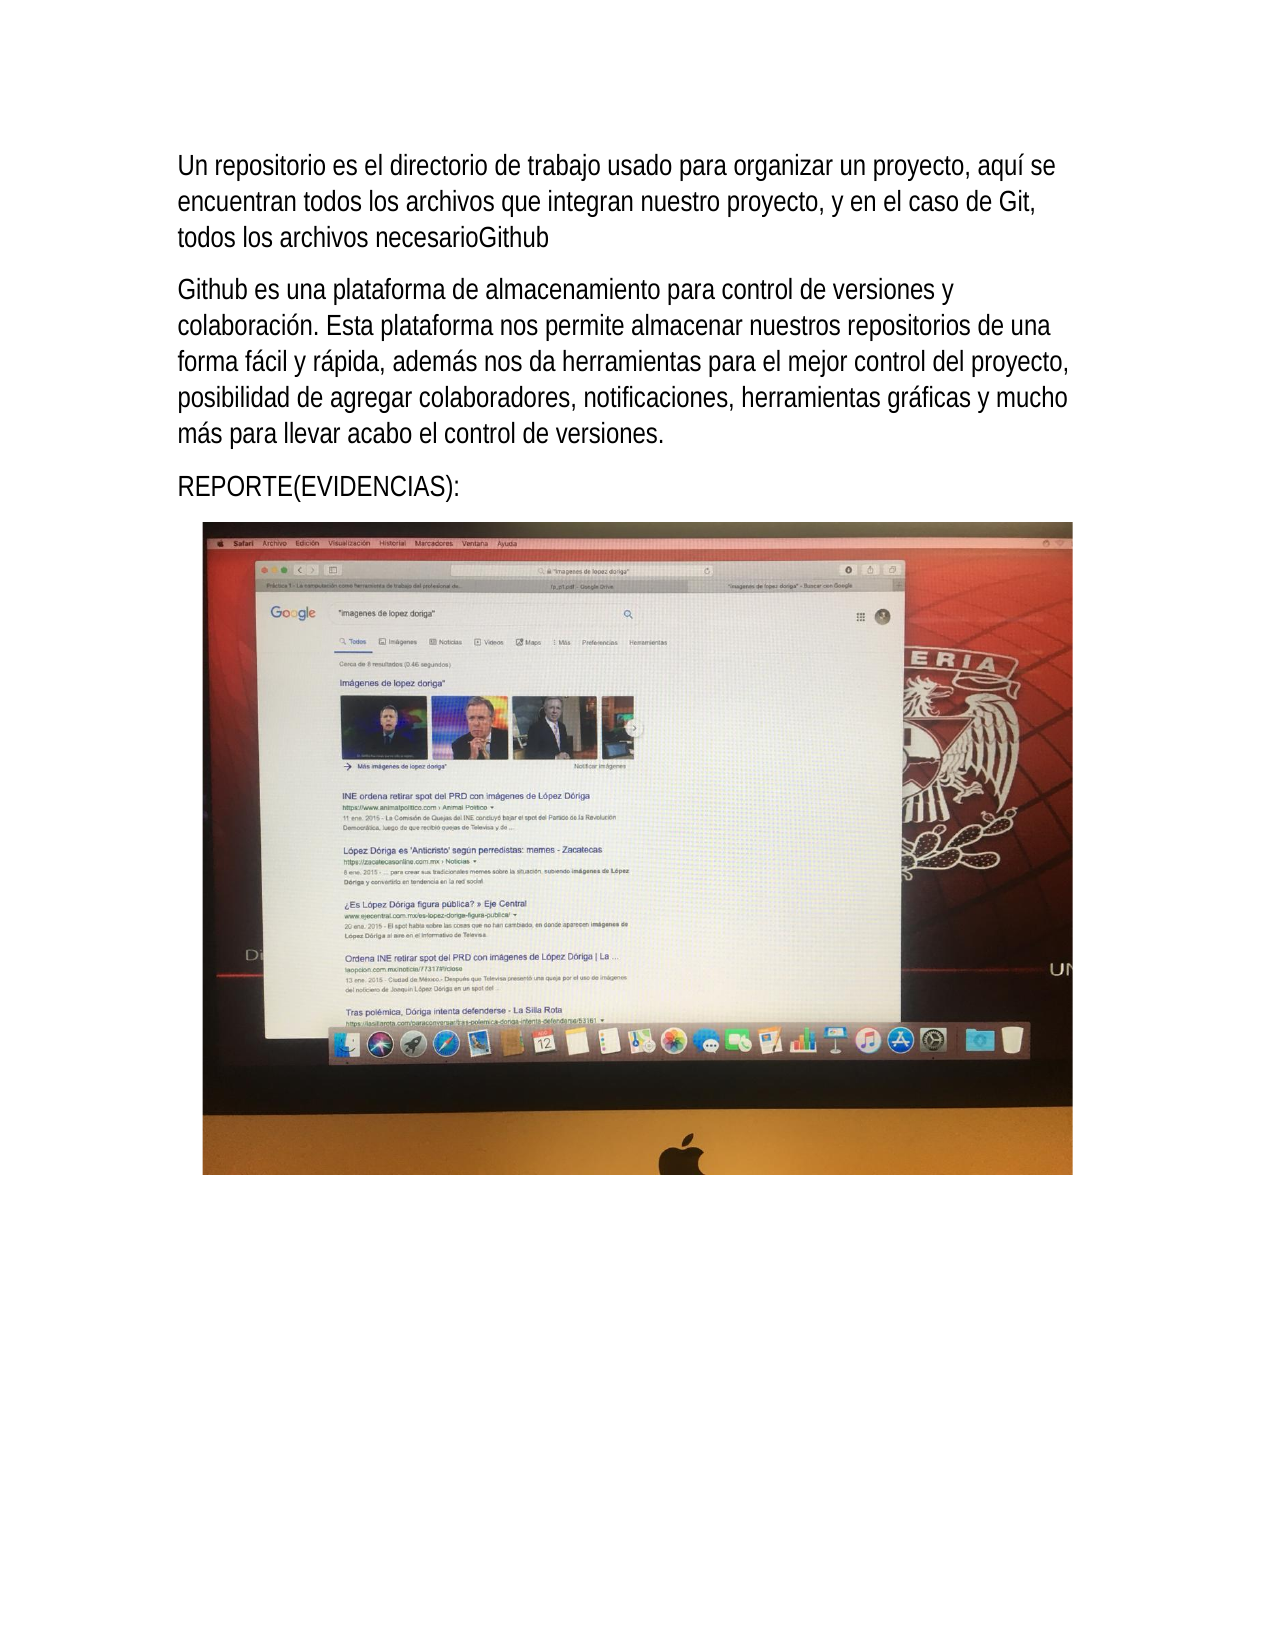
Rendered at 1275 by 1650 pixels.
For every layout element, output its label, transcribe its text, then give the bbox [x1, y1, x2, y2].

picture [202, 522, 1073, 1175]
text REPORTE(EVIDENCIAS): [177, 469, 1098, 503]
text Github es una plataforma de almacenamiento para control de versiones y colaboración. Esta plataforma nos permite almacenar nuestros repositorios de una forma fácil y rápida, además nos da herramientas para el mejor control del proyecto, posibilidad de agregar colaboradores, notificaciones, herramientas gráficas y mucho más para llevar acabo el control de versiones. [177, 272, 1098, 450]
text Un repositorio es el directorio de trabajo usado para organizar un proyecto, aquí se encuentran todos los archivos que integran nuestro proyecto, y en el caso de Git, todos los archivos necesarioGithub [177, 148, 1098, 253]
